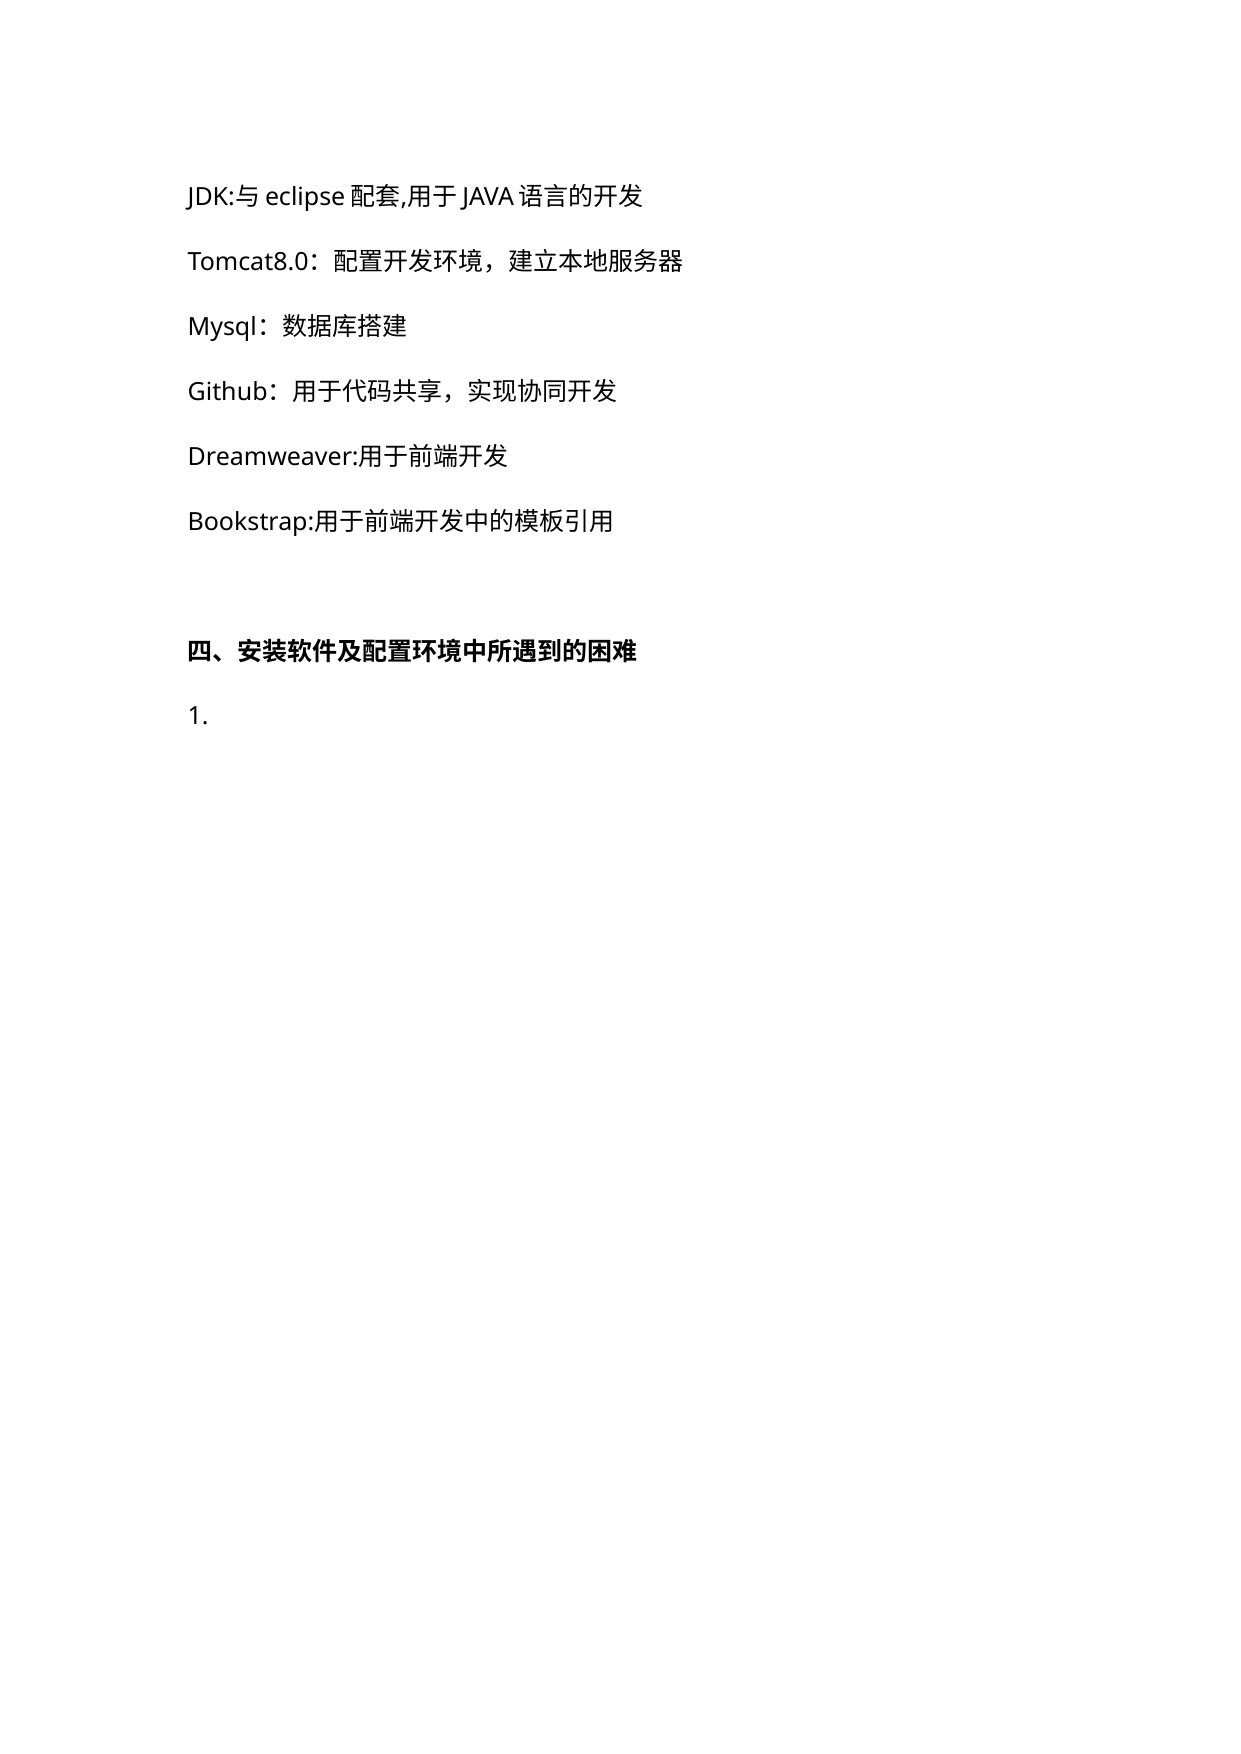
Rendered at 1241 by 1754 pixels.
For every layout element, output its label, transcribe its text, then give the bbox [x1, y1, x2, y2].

text Github：用于代码共享，实现协同开发 [187, 357, 1053, 422]
text Bookstrap:用于前端开发中的模板引用 [187, 487, 1053, 552]
text 四、安装软件及配置环境中所遇到的困难 [187, 617, 1053, 682]
text Dreamweaver:用于前端开发 [187, 422, 1053, 487]
text 1. [187, 682, 1053, 747]
text Tomcat8.0：配置开发环境，建立本地服务器 [187, 227, 1053, 292]
text JDK:与eclipse配套,用于JAVA语言的开发 [187, 162, 1053, 227]
text Mysql：数据库搭建 [187, 292, 1053, 357]
